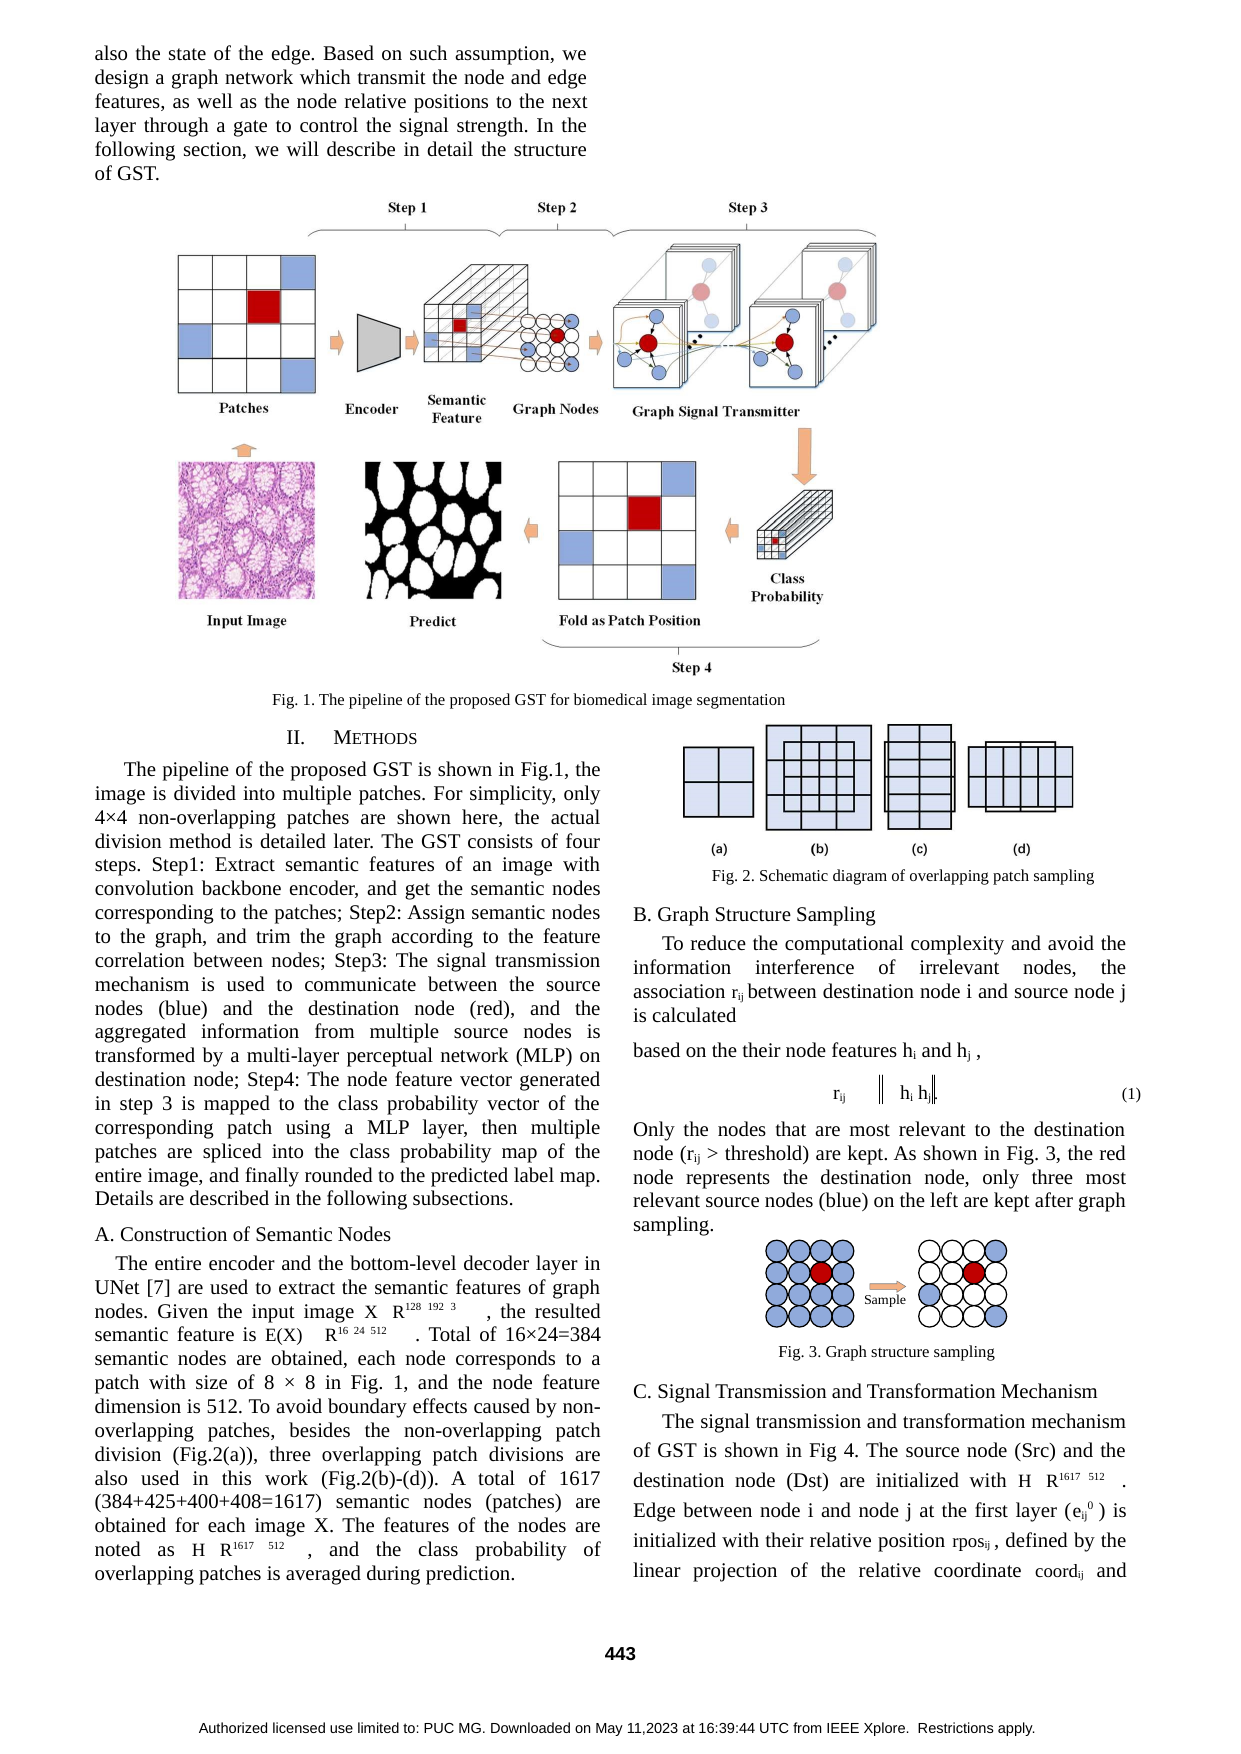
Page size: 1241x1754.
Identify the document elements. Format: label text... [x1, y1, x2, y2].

picture [175, 196, 884, 684]
table_header Fig. 1. The pipeline of the proposed GST for biomedical image segmentation [0, 196, 1057, 711]
text The entire encoder and the bottom-level decoder layer in UNet [7] are used to extract the semantic features of graph nodes. Given the input image XR128 192 3  , the resulted semantic feature is E(X) R16 24 512  . Total of 16×24=384 semantic nodes are obtained, each node corresponds to a patch with size of 8 × 8 in Fig. 1, and the node feature dimension is 512. To avoid boundary effects caused by non-overlapping patches, besides the non-overlapping patch division (Fig.2(a)), three overlapping patch divisions are also used in this work (Fig.2(b)-(d)). A total of 1617 (384+425+400+408=1617) semantic nodes (patches) are obtained for each image X. The features of the nodes are noted as HR1617 512 , and the class probability of overlapping patches is averaged during prediction. [94, 1251, 601, 1585]
subtitle B. Graph Structure Sampling [633, 902, 1134, 926]
text Fig. 3. Graph structure sampling [766, 1263, 1026, 1361]
subtitle II. METHODS [94, 711, 596, 749]
text Only the nodes that are most relevant to the destination node (rij > threshold) are kept. As shown in Fig. 3, the red node represents the destination node, only three most relevant source nodes (blue) on the left are kept after graph sampling. [633, 1117, 1126, 1236]
text The pipeline of the proposed GST is shown in Fig.1, the image is divided into multiple patches. For simplicity, only 4×4 non-overlapping patches are shown here, the actual division method is detailed later. The GST consists of four steps. Step1: Extract semantic features of an image with convolution backbone encoder, and get the semantic nodes corresponding to the patches; Step2: Assign semantic nodes to the graph, and trim the graph according to the feature correlation between nodes; Step3: The signal transmission mechanism is used to communicate between the source nodes (blue) and the destination node (red), and the aggregated information from multiple source nodes is transformed by a multi-layer perceptual network (MLP) on destination node; Step4: The node feature vector generated in step 3 is mapped to the class probability vector of the corresponding patch using a MLP layer, then multiple patches are spliced into the class probability map of the entire image, and finally rounded to the predicted label map. Details are described in the following subsections. [94, 757, 601, 1210]
text To reduce the computational complexity and avoid the information interference of irrelevant nodes, the association rij between destination node i and source node j is calculated [633, 932, 1127, 1027]
text rij  hi hj . (1) [633, 1082, 1143, 1104]
text based on the their node features hi and hj , [633, 1038, 1140, 1062]
subtitle A. Construction of Semantic Nodes [94, 1222, 596, 1246]
picture [682, 723, 1074, 865]
text Fig. 2. Schematic diagram of overlapping patch sampling [712, 867, 1128, 885]
subtitle C. Signal Transmission and Transformation Mechanism [633, 1379, 1134, 1403]
